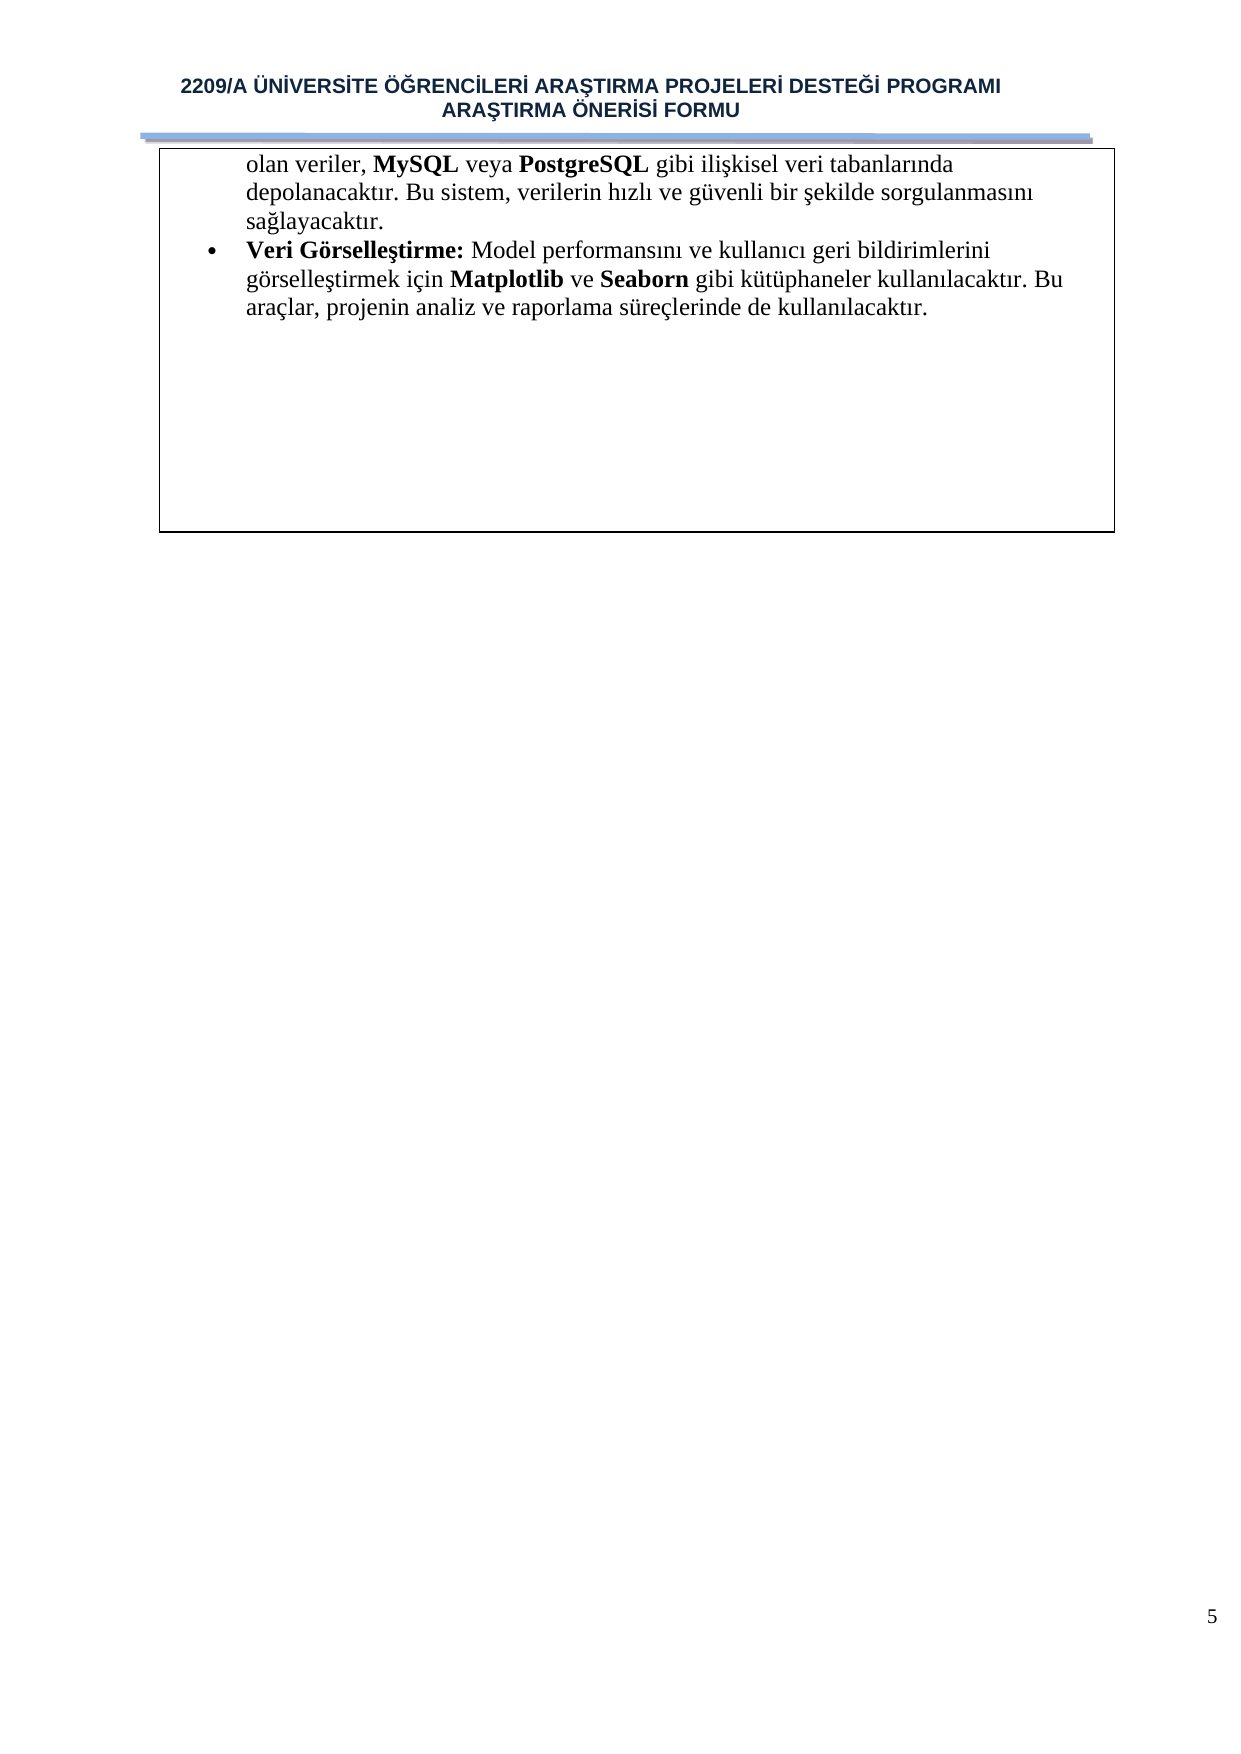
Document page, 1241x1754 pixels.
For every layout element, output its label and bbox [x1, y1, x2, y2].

table_header [160, 149, 1114, 531]
